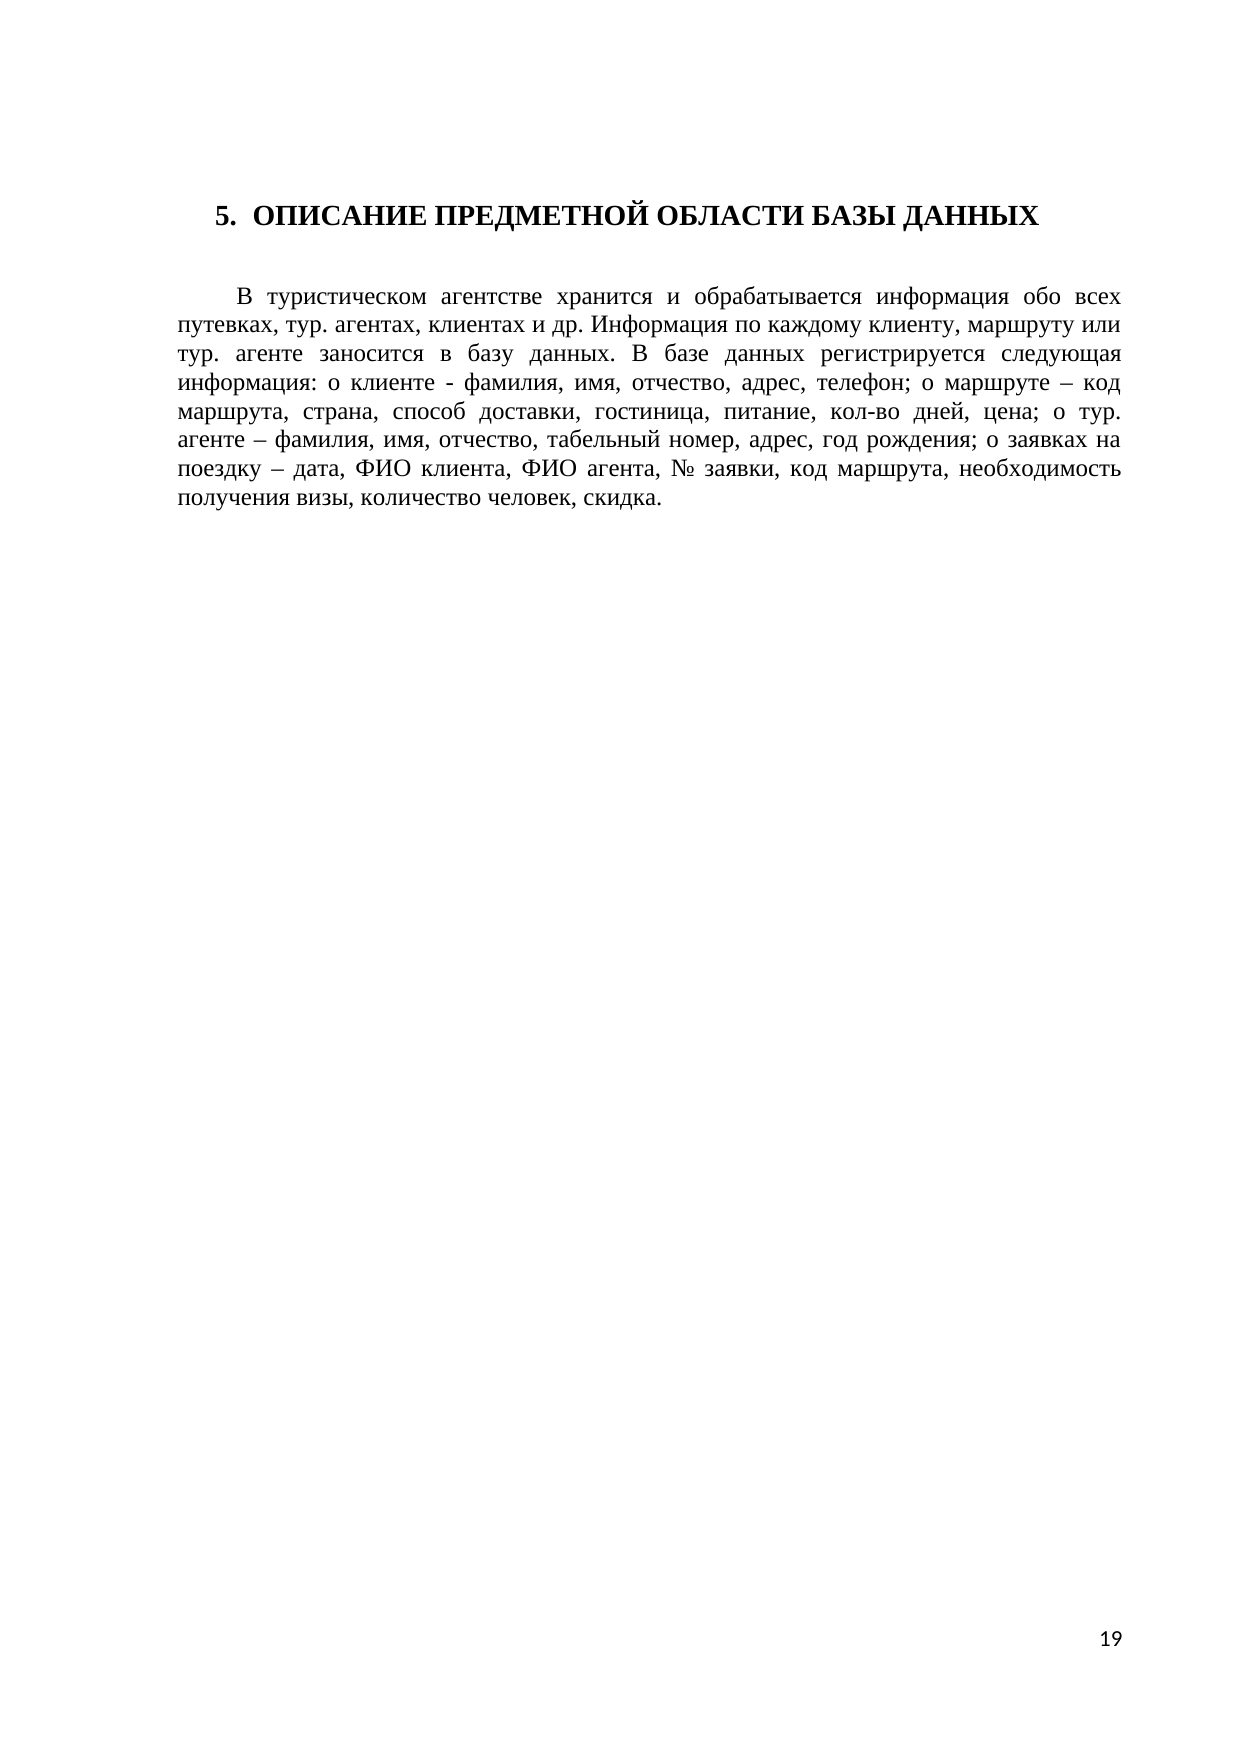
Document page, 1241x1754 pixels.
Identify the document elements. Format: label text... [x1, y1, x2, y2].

subtitle ОПИСАНИЕ ПРЕДМЕТНОЙ ОБЛАСТИ БАЗЫ ДАННЫХ [215, 198, 1122, 231]
text В туристическом агентстве хранится и обрабатывается информация обо всех путевках, тур. агентах, клиентах и др. Информация по каждому клиенту, маршруту или тур. агенте заносится в базу данных. В базе данных регистрируется следующая информация: о клиенте - фамилия, имя, отчество, адрес, телефон; о маршруте – код маршрута, страна, способ доставки, гостиница, питание, кол-во дней, цена; о тур. агенте – фамилия, имя, отчество, табельный номер, адрес, год рождения; о заявках на поездку – дата, ФИО клиента, ФИО агента, № заявки, код маршрута, необходимость получения визы, количество человек, скидка. [177, 281, 1122, 511]
